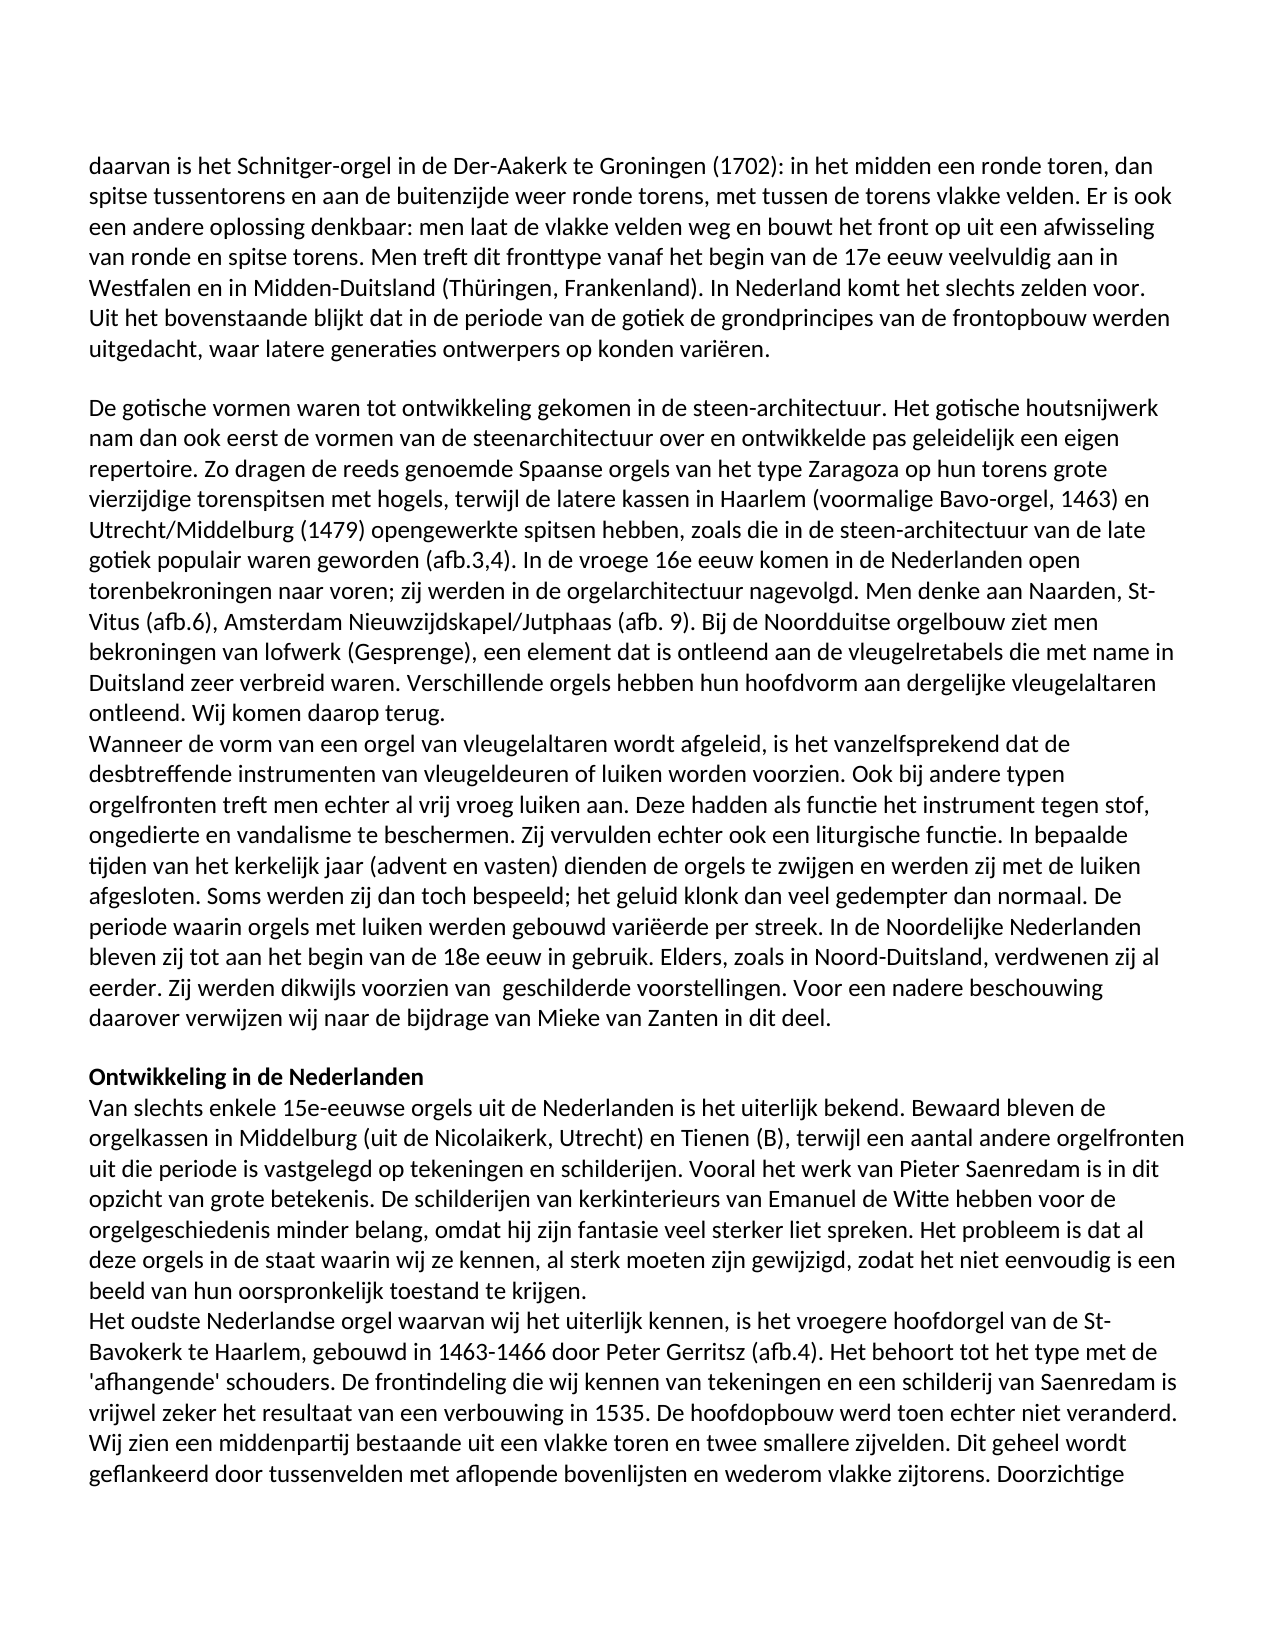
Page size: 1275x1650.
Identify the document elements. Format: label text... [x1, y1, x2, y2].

text Van slechts enkele 15e-eeuwse orgels uit de Nederlanden is het uiterlijk bekend. Bewaard bleven de orgelkassen in Middelburg (uit de Nicolaikerk, Utrecht) en Tienen (B), terwijl een aantal andere orgelfronten uit die periode is vastgelegd op tekeningen en schilderijen. Vooral het werk van Pieter Saenredam is in dit opzicht van grote betekenis. De schilderijen van kerkinterieurs van Emanuel de Witte hebben voor de orgelgeschiedenis minder belang, omdat hij zijn fantasie veel sterker liet spreken. Het probleem is dat al deze orgels in de staat waarin wij ze kennen, al sterk moeten zijn gewijzigd, zodat het niet eenvoudig is een beeld van hun oorspronkelijk toestand te krijgen. [88, 1092, 1186, 1305]
text Ontwikkeling in de Nederlanden [88, 1061, 1186, 1092]
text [88, 1305, 1186, 1488]
text Uit het bovenstaande blijkt dat in de periode van de gotiek de grondprincipes van de frontopbouw werden uitgedacht, waar latere generaties ontwerpers op konden variëren. [88, 303, 1186, 364]
text De gotische vormen waren tot ontwikkeling gekomen in de steen-architectuur. Het gotische houtsnijwerk nam dan ook eerst de vormen van de steenarchitectuur over en ontwikkelde pas geleidelijk een eigen repertoire. Zo dragen de reeds genoemde Spaanse orgels van het type Zaragoza op hun torens grote vierzijdige torenspitsen met hogels, terwijl de latere kassen in Haarlem (voormalige Bavo-orgel, 1463) en Utrecht/Middelburg (1479) opengewerkte spitsen hebben, zoals die in de steen-architectuur van de late gotiek populair waren geworden (afb.3,4). In de vroege 16e eeuw komen in de Nederlanden open torenbekroningen naar voren; zij werden in de orgelarchitectuur nagevolgd. Men denke aan Naarden, St-Vitus (afb.6), Amsterdam Nieuwzijdskapel/Jutphaas (afb. 9). Bij de Noordduitse orgelbouw ziet men bekroningen van lofwerk (Gesprenge), een element dat is ontleend aan de vleugelretabels die met name in Duitsland zeer verbreid waren. Verschillende orgels hebben hun hoofdvorm aan dergelijke vleugelaltaren ontleend. Wij komen daarop terug. [88, 392, 1186, 728]
text Wanneer de vorm van een orgel van vleugelaltaren wordt afgeleid, is het vanzelfsprekend dat de desbtreffende instrumenten van vleugeldeuren of luiken worden voorzien. Ook bij andere typen orgelfronten treft men echter al vrij vroeg luiken aan. Deze hadden als functie het instrument tegen stof, ongedierte en vandalisme te beschermen. Zij vervulden echter ook een liturgische functie. In bepaalde tijden van het kerkelijk jaar (advent en vasten) dienden de orgels te zwijgen en werden zij met de luiken afgesloten. Soms werden zij dan toch bespeeld; het geluid klonk dan veel gedempter dan normaal. De periode waarin orgels met luiken werden gebouwd variëerde per streek. In de Noordelijke Nederlanden bleven zij tot aan het begin van de 18e eeuw in gebruik. Elders, zoals in Noord-Duitsland, verdwenen zij al eerder. Zij werden dikwijls voorzien van geschilderde voorstellingen. Voor een nadere beschouwing daarover verwijzen wij naar de bijdrage van Mieke van Zanten in dit deel. [88, 728, 1186, 1033]
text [88, 150, 1186, 303]
